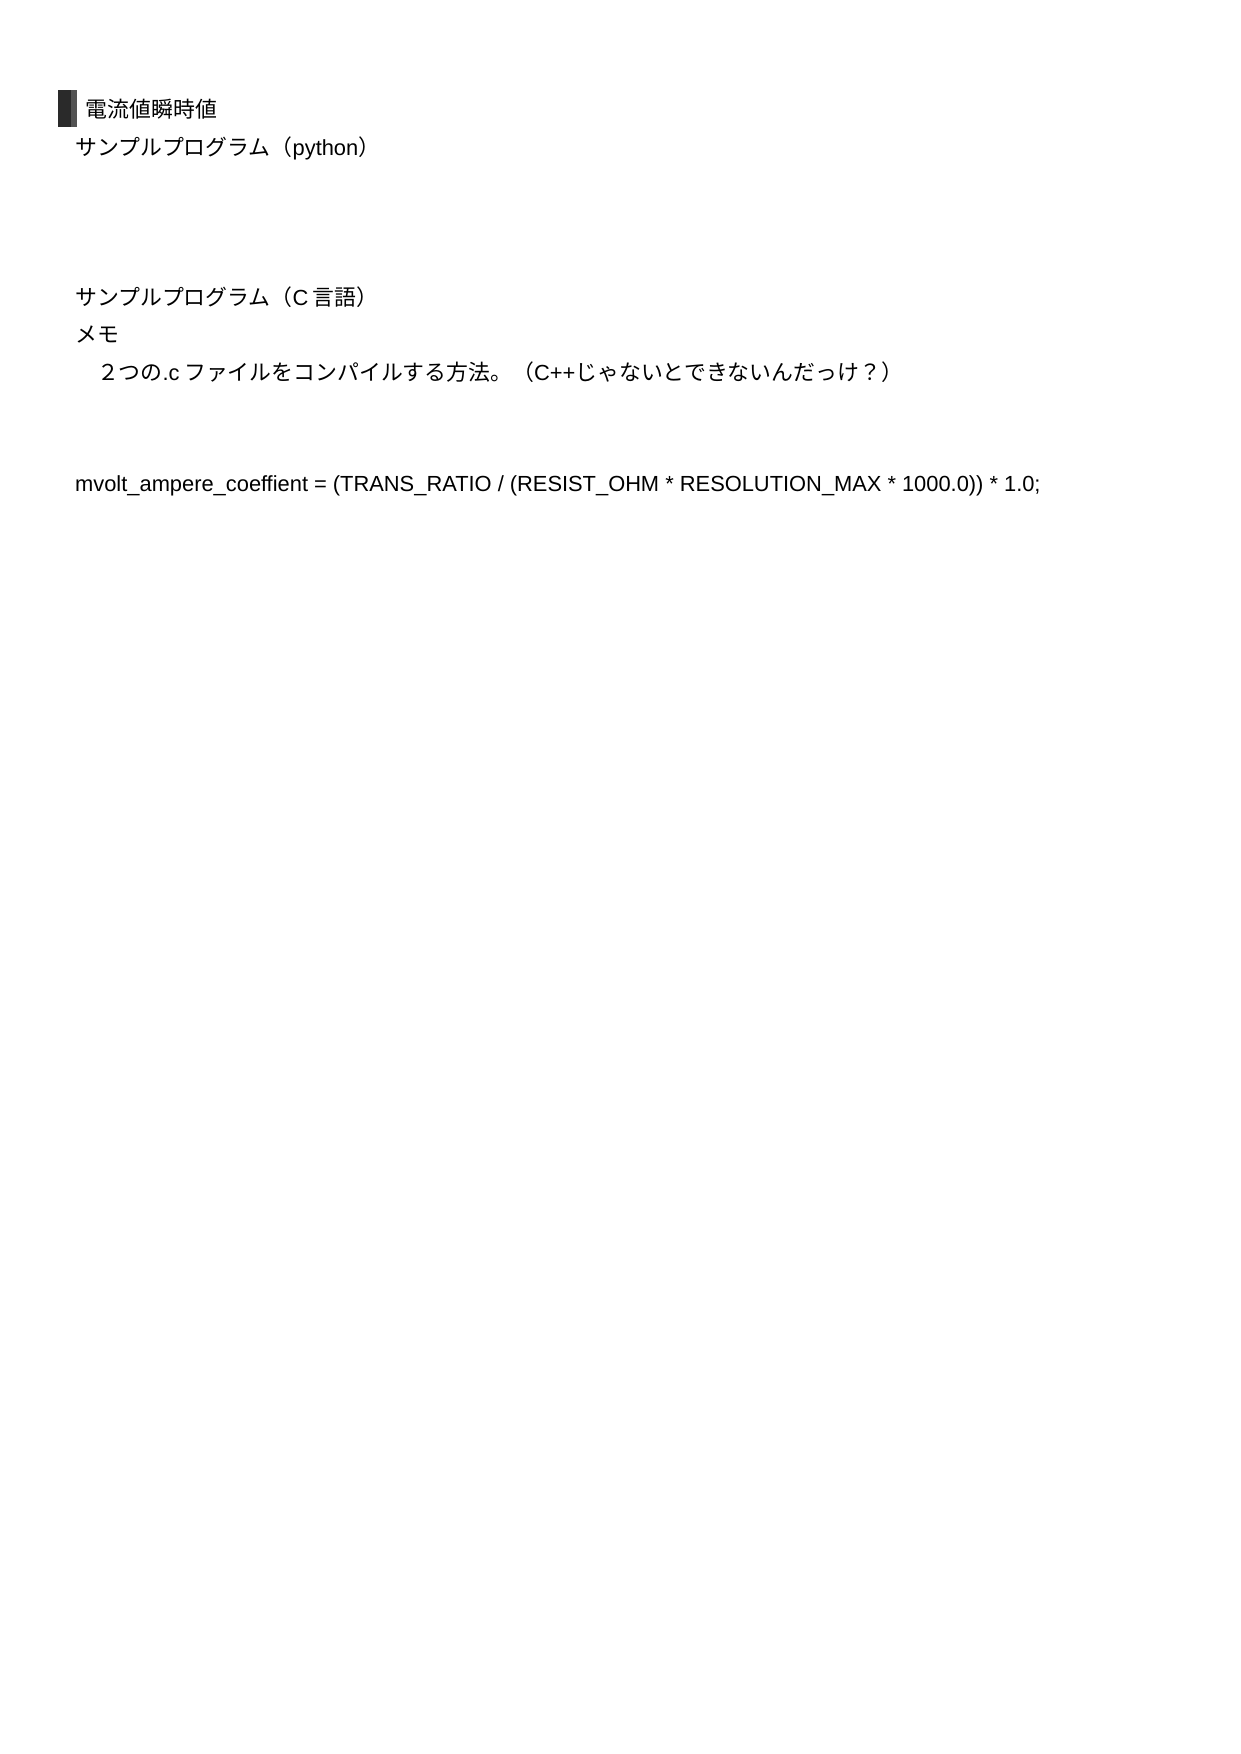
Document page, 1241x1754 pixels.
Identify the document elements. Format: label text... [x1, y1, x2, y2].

text サンプルプログラム（python） [75, 127, 1165, 164]
text メモ [75, 314, 1165, 352]
text サンプルプログラム（C言語） [75, 277, 1165, 314]
text ２つの.cファイルをコンパイルする方法。（C++じゃないとできないんだっけ？） [97, 352, 1165, 389]
text mvolt_ampere_coeffient = (TRANS_RATIO / (RESIST_OHM * RESOLUTION_MAX * 1000.0)) * 1.0; [75, 464, 1165, 502]
subtitle 電流値瞬時値 [52, 89, 1155, 127]
